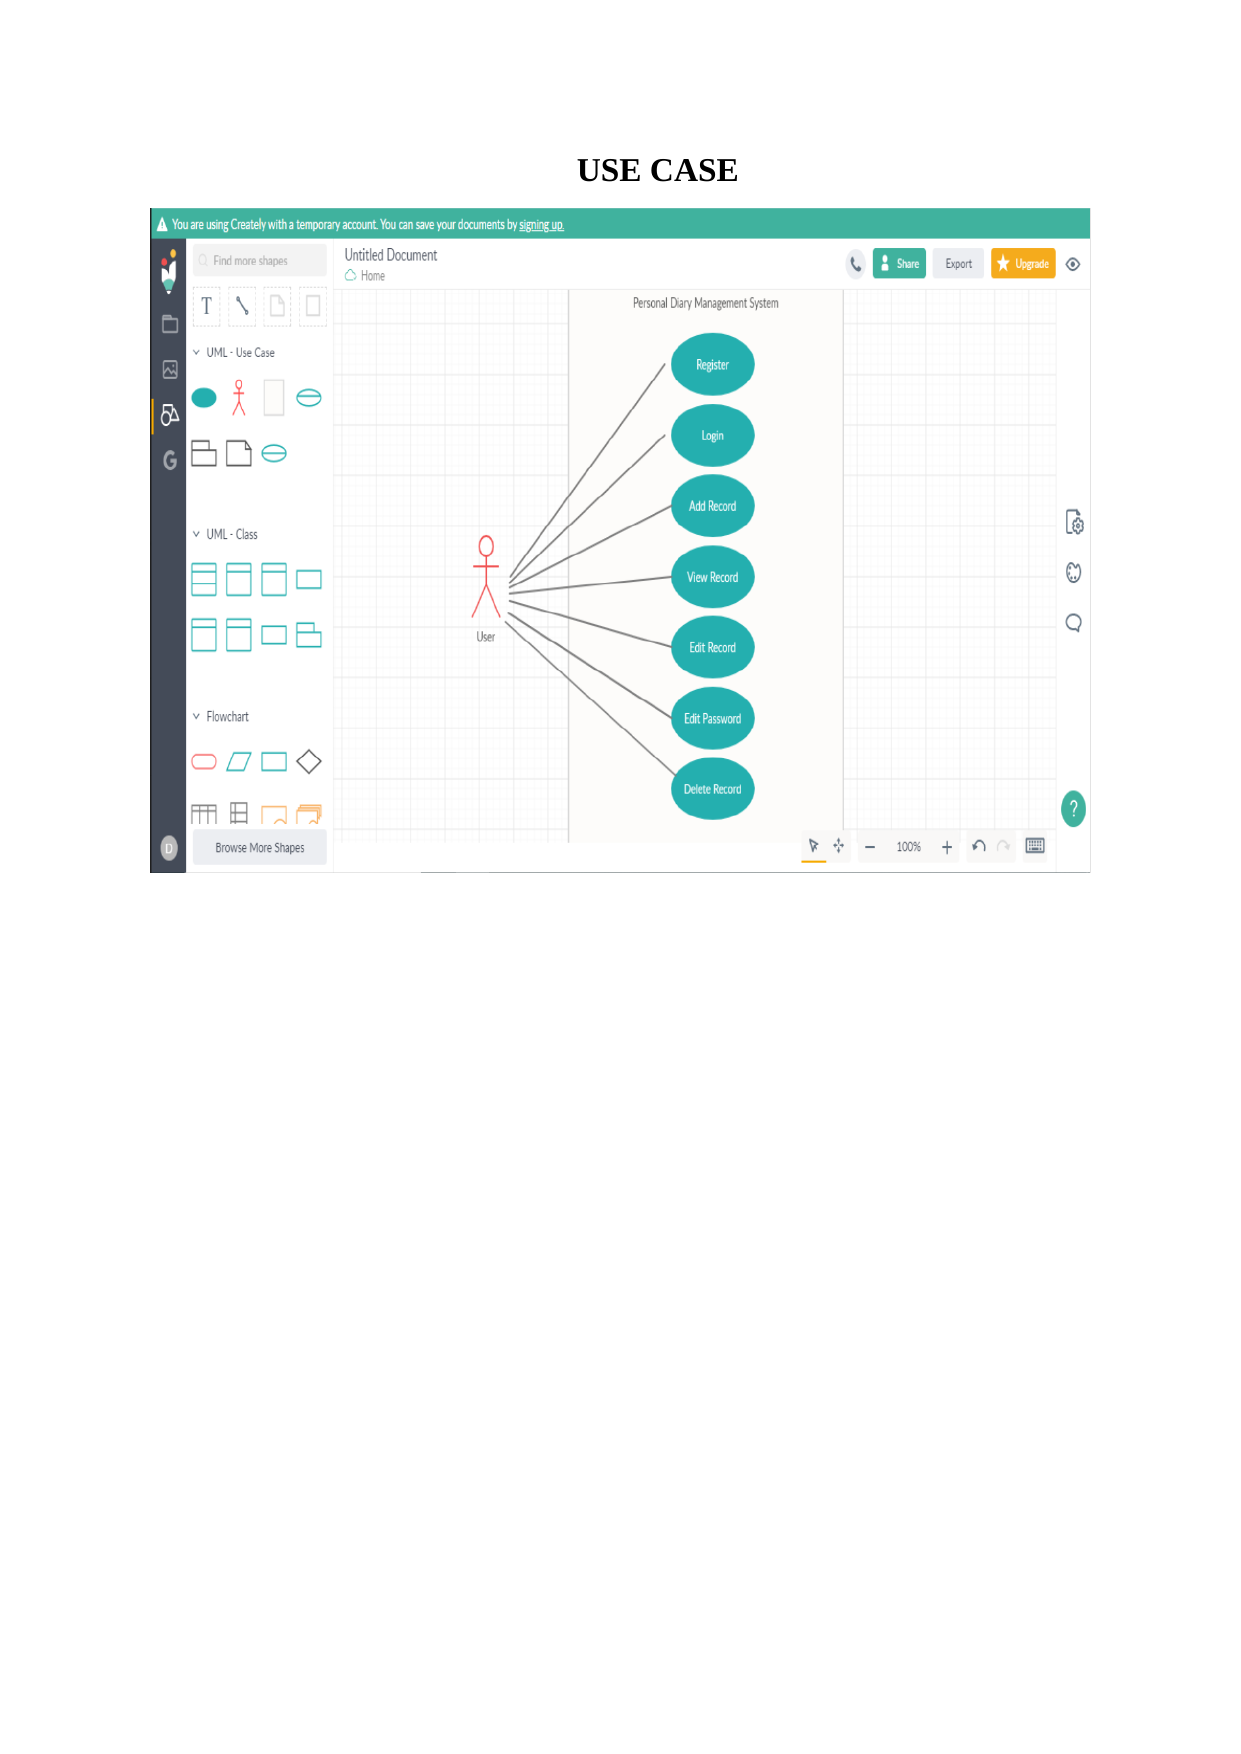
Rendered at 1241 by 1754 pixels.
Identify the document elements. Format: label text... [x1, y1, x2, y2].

picture [150, 208, 1091, 873]
text USE CASE [150, 150, 1090, 188]
